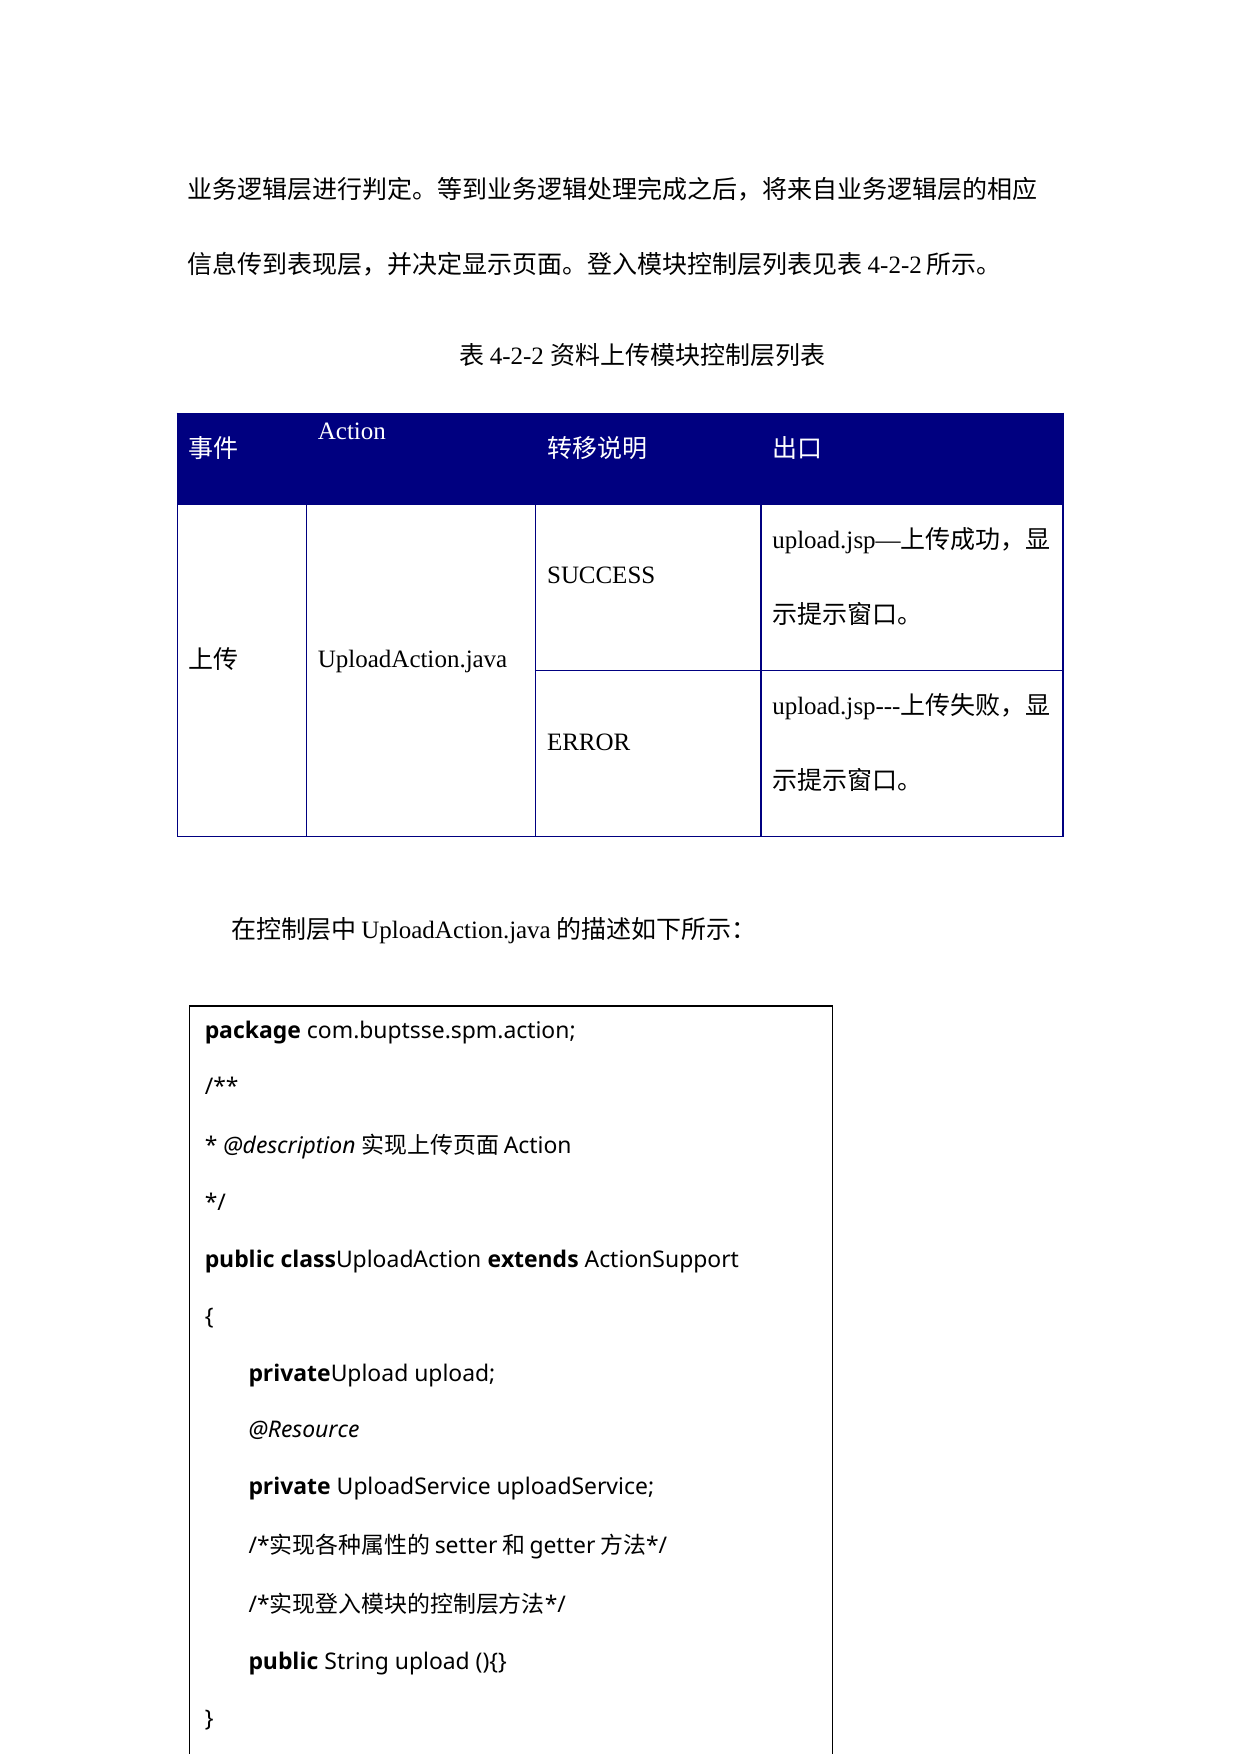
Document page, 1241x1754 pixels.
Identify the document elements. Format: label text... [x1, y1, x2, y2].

table_header 事件 [178, 414, 306, 504]
table_cell UploadAction.java [307, 505, 535, 836]
table_header 转移说明 [536, 414, 760, 504]
table_cell 上传 [178, 505, 306, 836]
table_cell upload.jsp—上传成功，显示提示窗口。 [762, 505, 1062, 669]
table_cell SUCCESS [536, 505, 760, 669]
table_header Action [307, 414, 535, 504]
table_header 出口 [762, 414, 1062, 504]
table_cell ERROR [536, 671, 760, 836]
table_cell upload.jsp---上传失败，显示提示窗口。 [762, 671, 1062, 836]
text 在控制层中UploadAction.java的描述如下所示： [187, 895, 1053, 960]
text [187, 155, 1053, 295]
text 表 4-2-2 资料上传模块控制层列表 [187, 321, 1053, 386]
